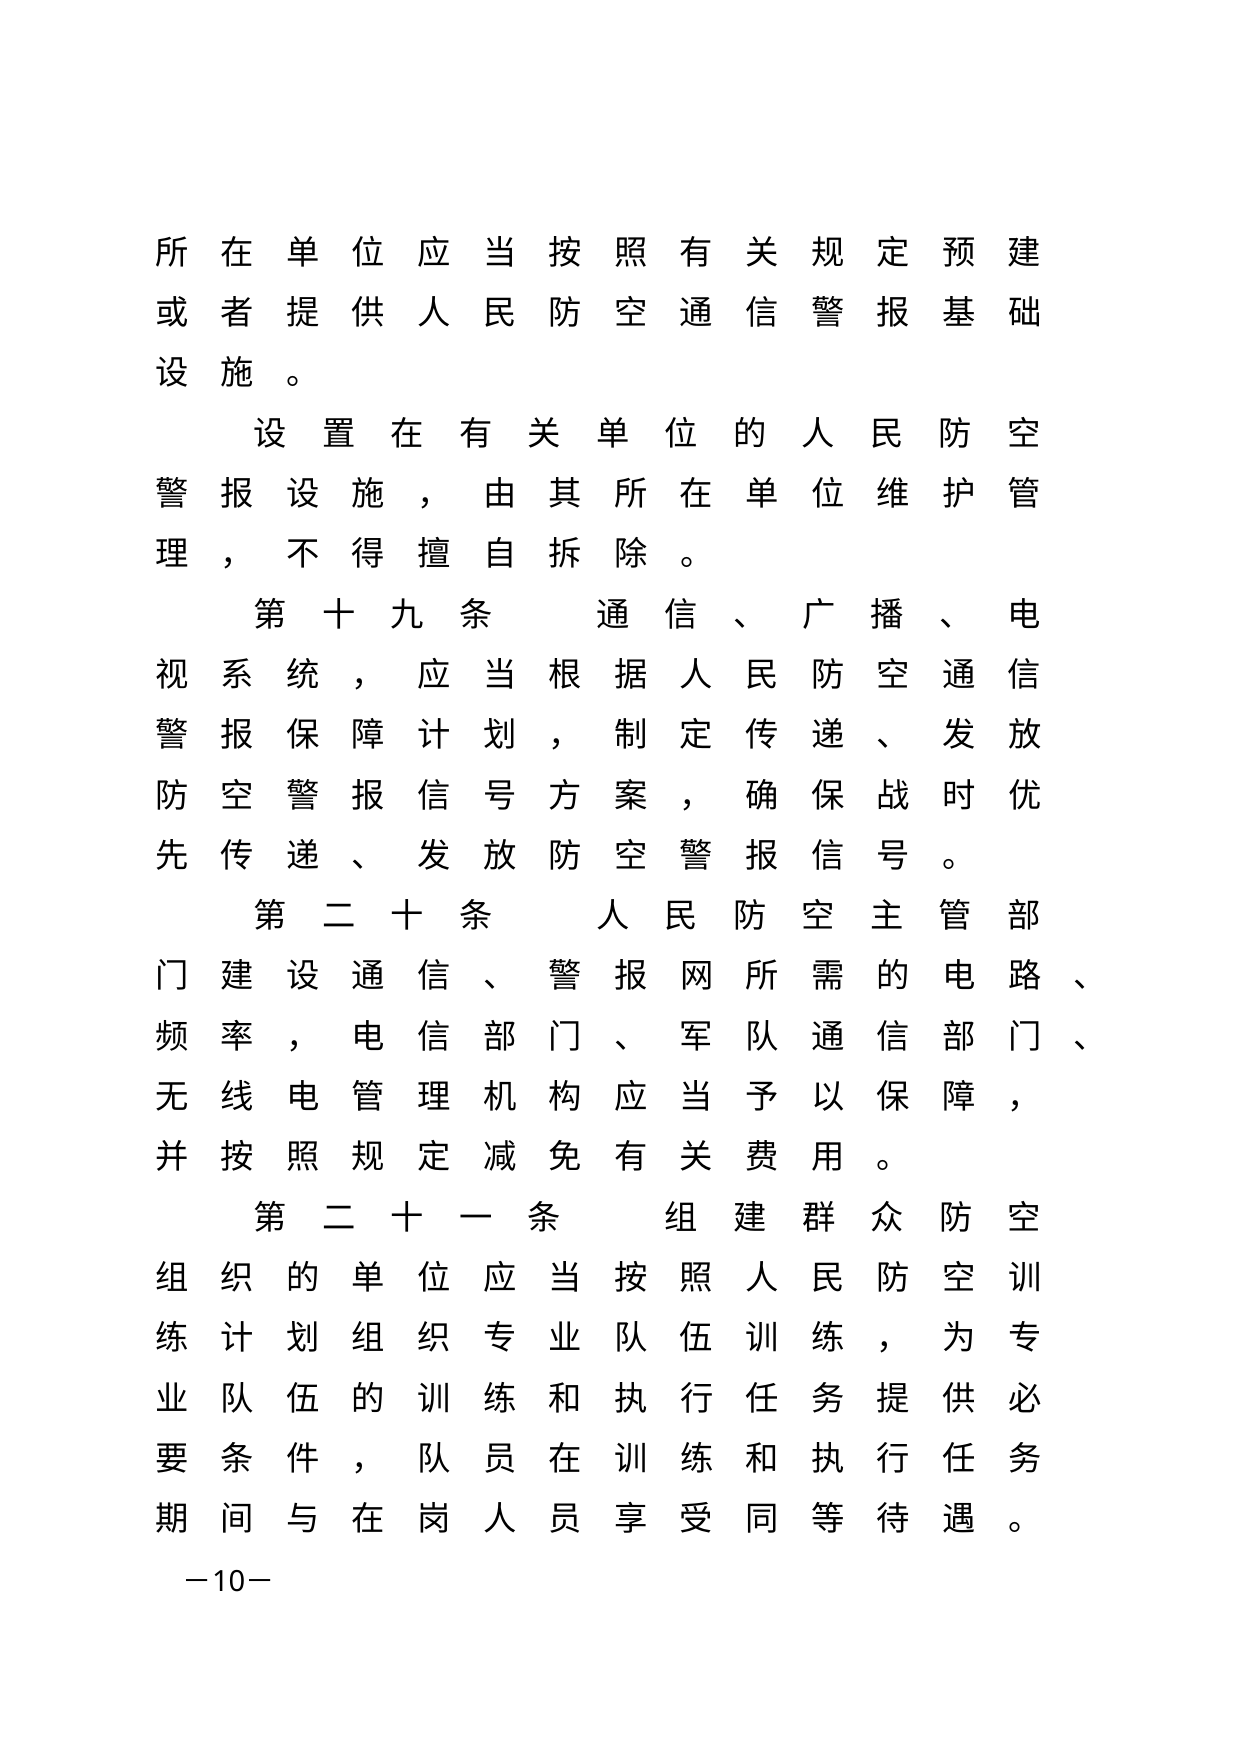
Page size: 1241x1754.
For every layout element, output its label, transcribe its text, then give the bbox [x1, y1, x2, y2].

text 第二十条 人民防空主管部门建设通信、警报网所需的电路、频率，电信部门、军队通信部门、无线电管理机构应当予以保障，并按照规定减免有关费用。 [155, 883, 1073, 1184]
text 第十八条 在人民防空通信警报规划设置点修建的建筑物，所在单位应当按照有关规定预建或者提供人民防空通信警报基础设施。 [155, 219, 1073, 400]
text 第二十一条 组建群众防空组织的单位应当按照人民防空训练计划组织专业队伍训练，为专业队伍的训练和执行任务提供必要条件，队员在训练和执行任务期间与在岗人员享受同等待遇。 [155, 1184, 1073, 1546]
text 设置在有关单位的人民防空警报设施，由其所在单位维护管理，不得擅自拆除。 [155, 400, 1073, 581]
text 第十九条 通信、广播、电视系统，应当根据人民防空通信警报保障计划，制定传递、发放防空警报信号方案，确保战时优先传递、发放防空警报信号。 [155, 581, 1073, 883]
